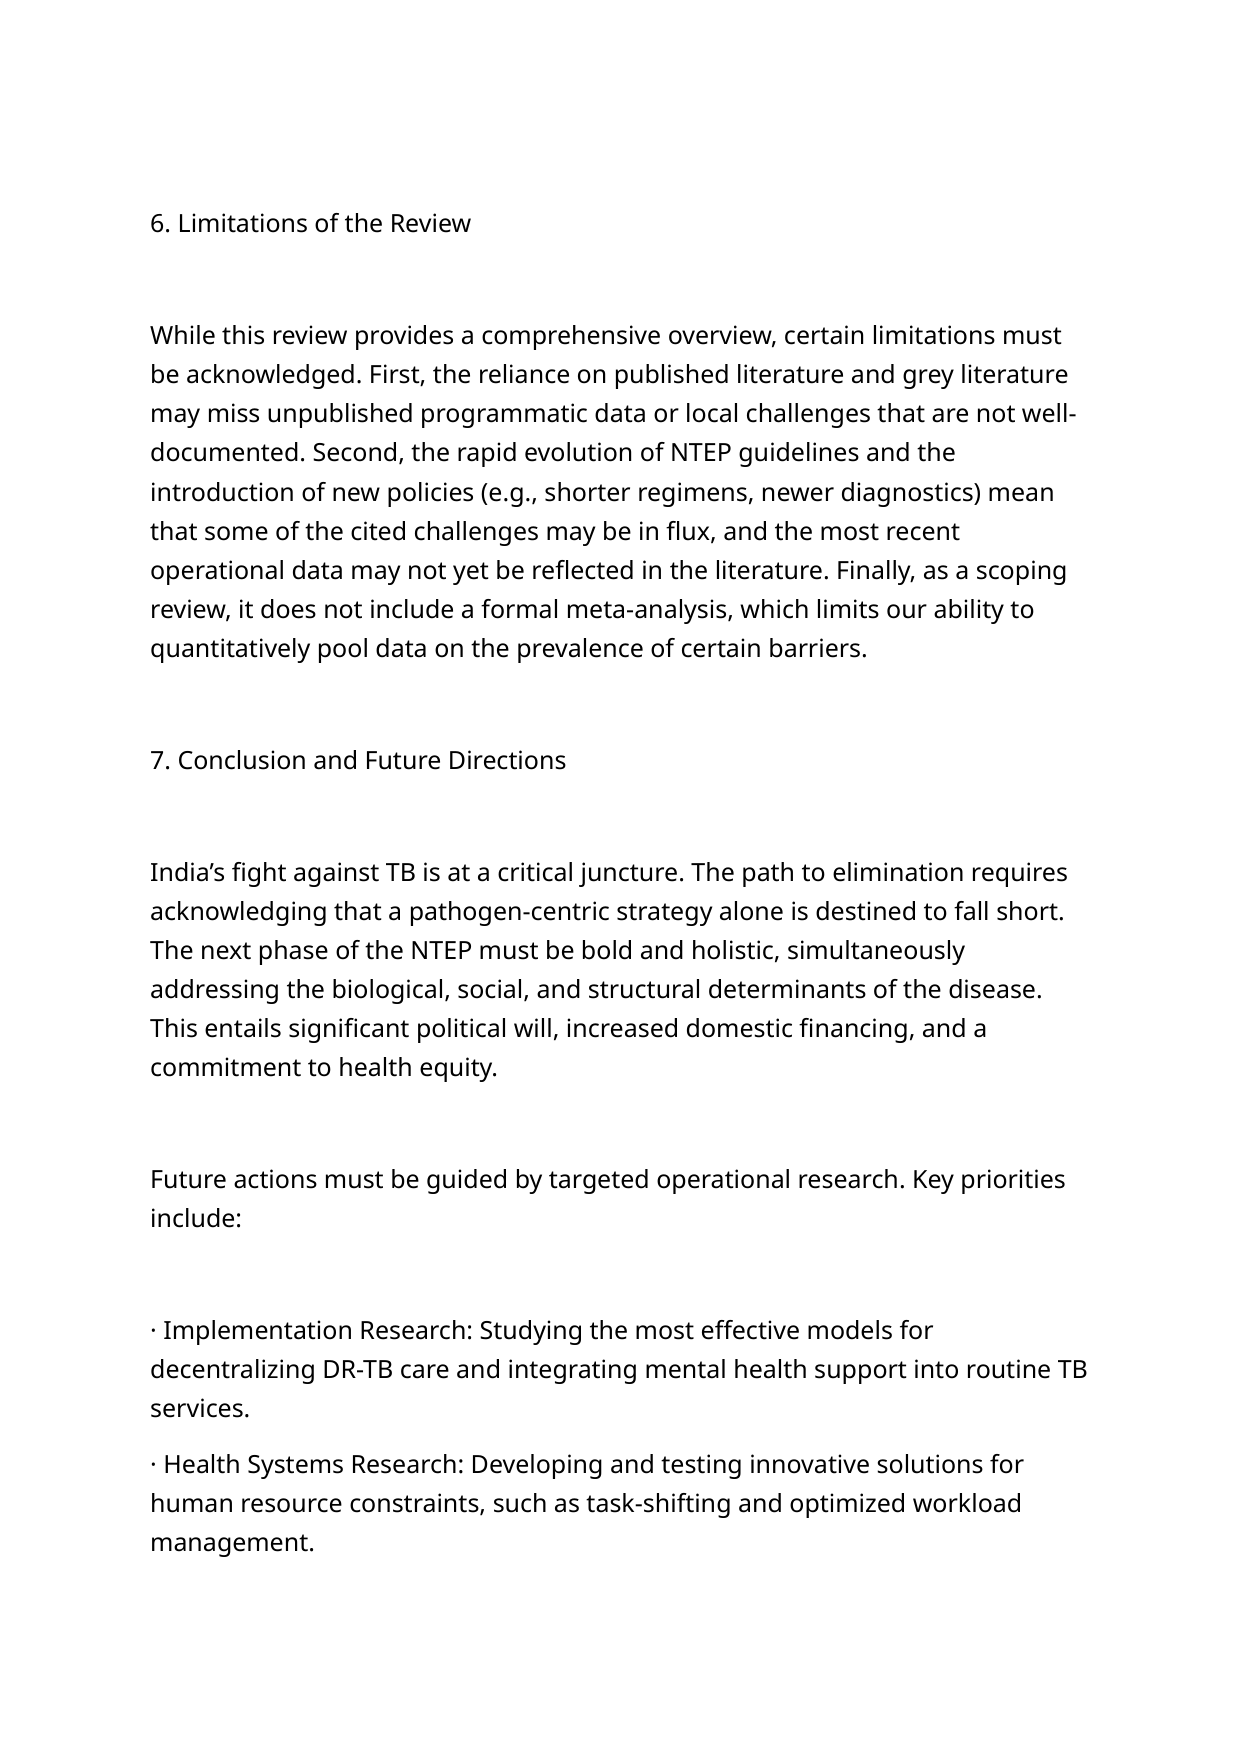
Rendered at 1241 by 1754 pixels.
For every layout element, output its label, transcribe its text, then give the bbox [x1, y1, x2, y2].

text · Health Systems Research: Developing and testing innovative solutions for human resource constraints, such as task-shifting and optimized workload management. [150, 1447, 1090, 1559]
text · Implementation Research: Studying the most effective models for decentralizing DR-TB care and integrating mental health support into routine TB services. [150, 1312, 1090, 1425]
text 6. Limitations of the Review [150, 206, 1090, 240]
text Future actions must be guided by targeted operational research. Key priorities include: [150, 1162, 1090, 1235]
text 7. Conclusion and Future Directions [150, 742, 1090, 777]
text India’s fight against TB is at a critical juncture. The path to elimination requires acknowledging that a pathogen-centric strategy alone is destined to fall short. The next phase of the NTEP must be bold and holistic, simultaneously addressing the biological, social, and structural determinants of the disease. This entails significant political will, increased domestic financing, and a commitment to health equity. [150, 854, 1090, 1084]
text While this review provides a comprehensive overview, certain limitations must be acknowledged. First, the reliance on published literature and grey literature may miss unpublished programmatic data or local challenges that are not well-documented. Second, the rapid evolution of NTEP guidelines and the introduction of new policies (e.g., shorter regimens, newer diagnostics) mean that some of the cited challenges may be in flux, and the most recent operational data may not yet be reflected in the literature. Finally, as a scoping review, it does not include a formal meta-analysis, which limits our ability to quantitatively pool data on the prevalence of certain barriers. [150, 317, 1090, 665]
